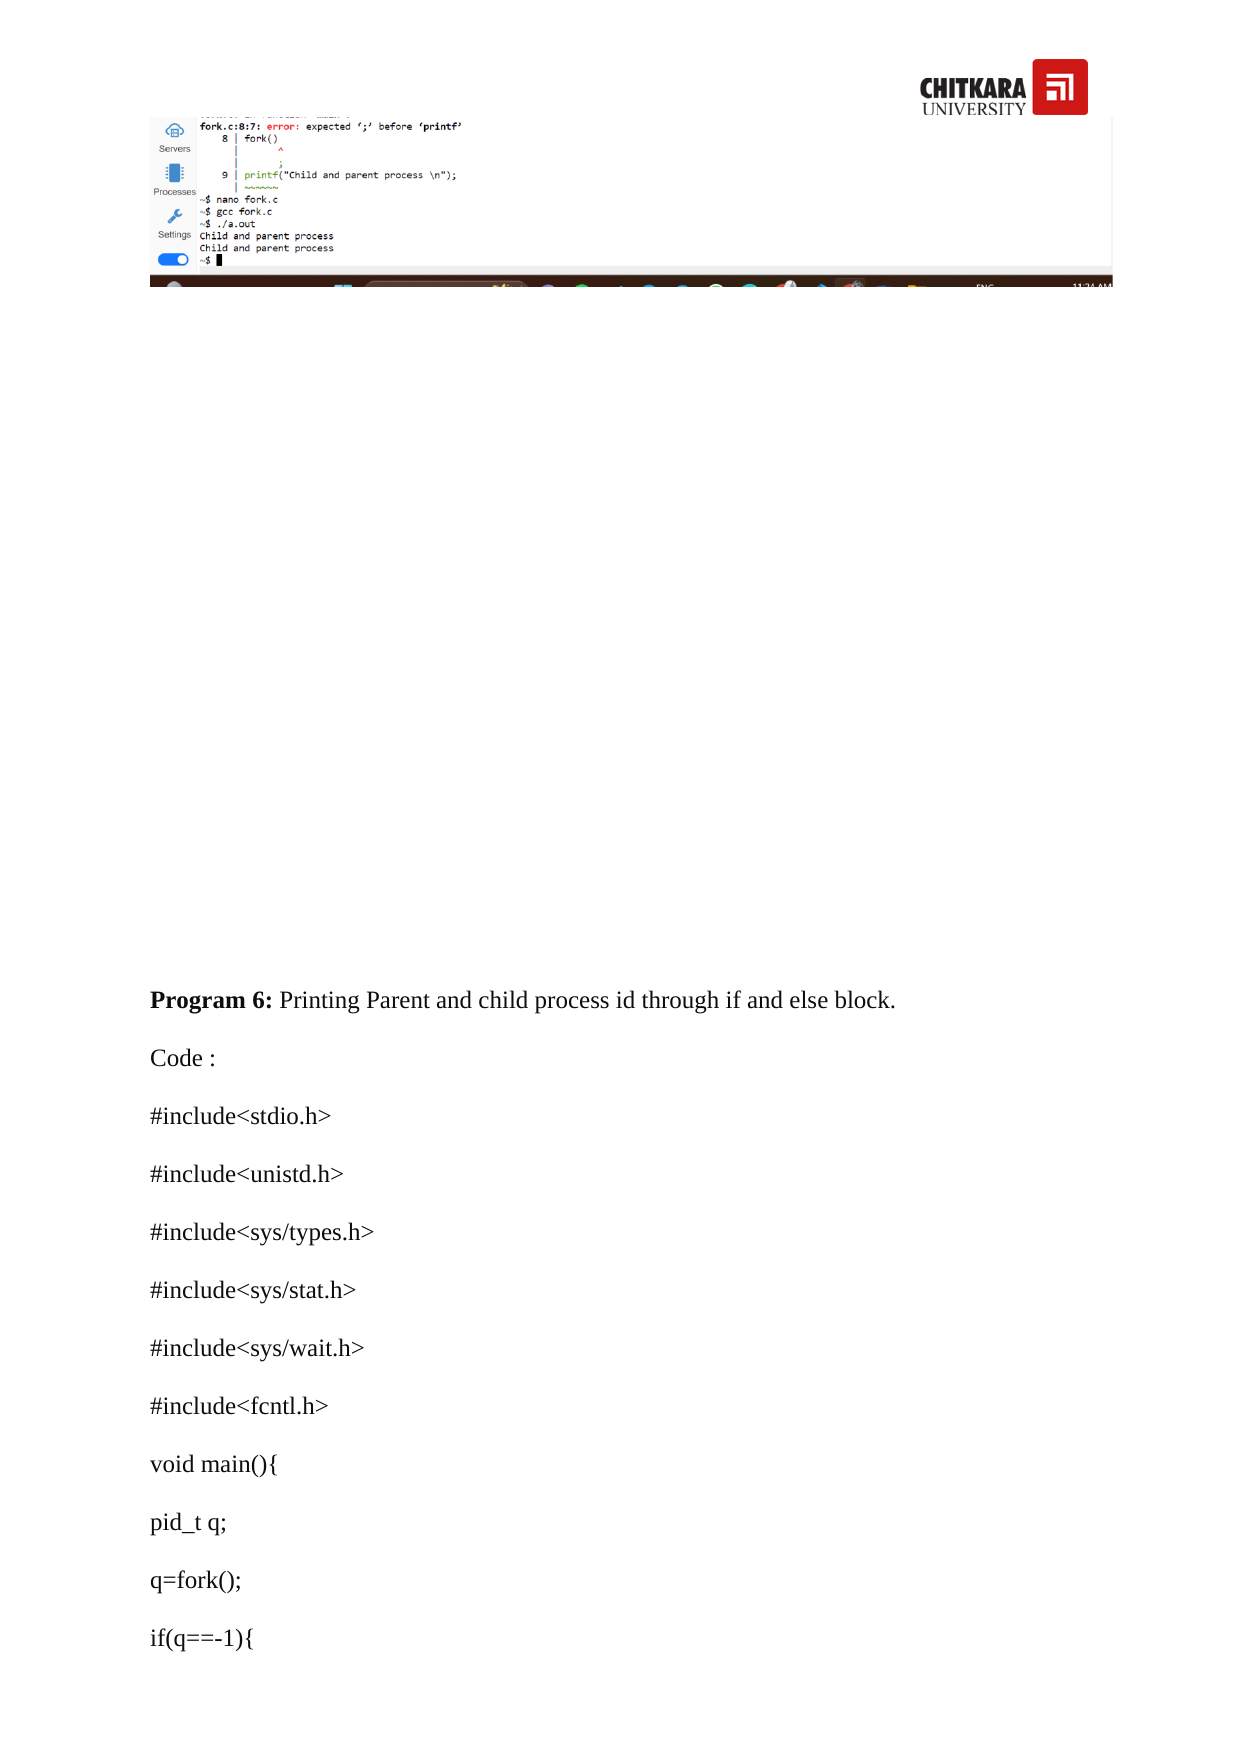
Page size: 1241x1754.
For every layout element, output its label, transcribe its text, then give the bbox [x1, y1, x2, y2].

text q=fork(); [150, 1565, 1090, 1594]
text #include<sys/stat.h> [150, 1275, 1090, 1304]
text #include<fcntl.h> [150, 1391, 1090, 1420]
text #include<unistd.h> [150, 1159, 1090, 1188]
text Code : [150, 1043, 1090, 1072]
text #include<sys/wait.h> [150, 1333, 1090, 1362]
text #include<sys/types.h> [150, 1217, 1090, 1246]
picture [150, 59, 1113, 287]
text Program 6: Printing Parent and child process id through if and else block. [150, 985, 1090, 1013]
text #include<stdio.h> [150, 1101, 1090, 1129]
text if(q==-1){ [150, 1623, 1090, 1652]
text pid_t q; [150, 1507, 1090, 1536]
text void main(){ [150, 1449, 1090, 1478]
